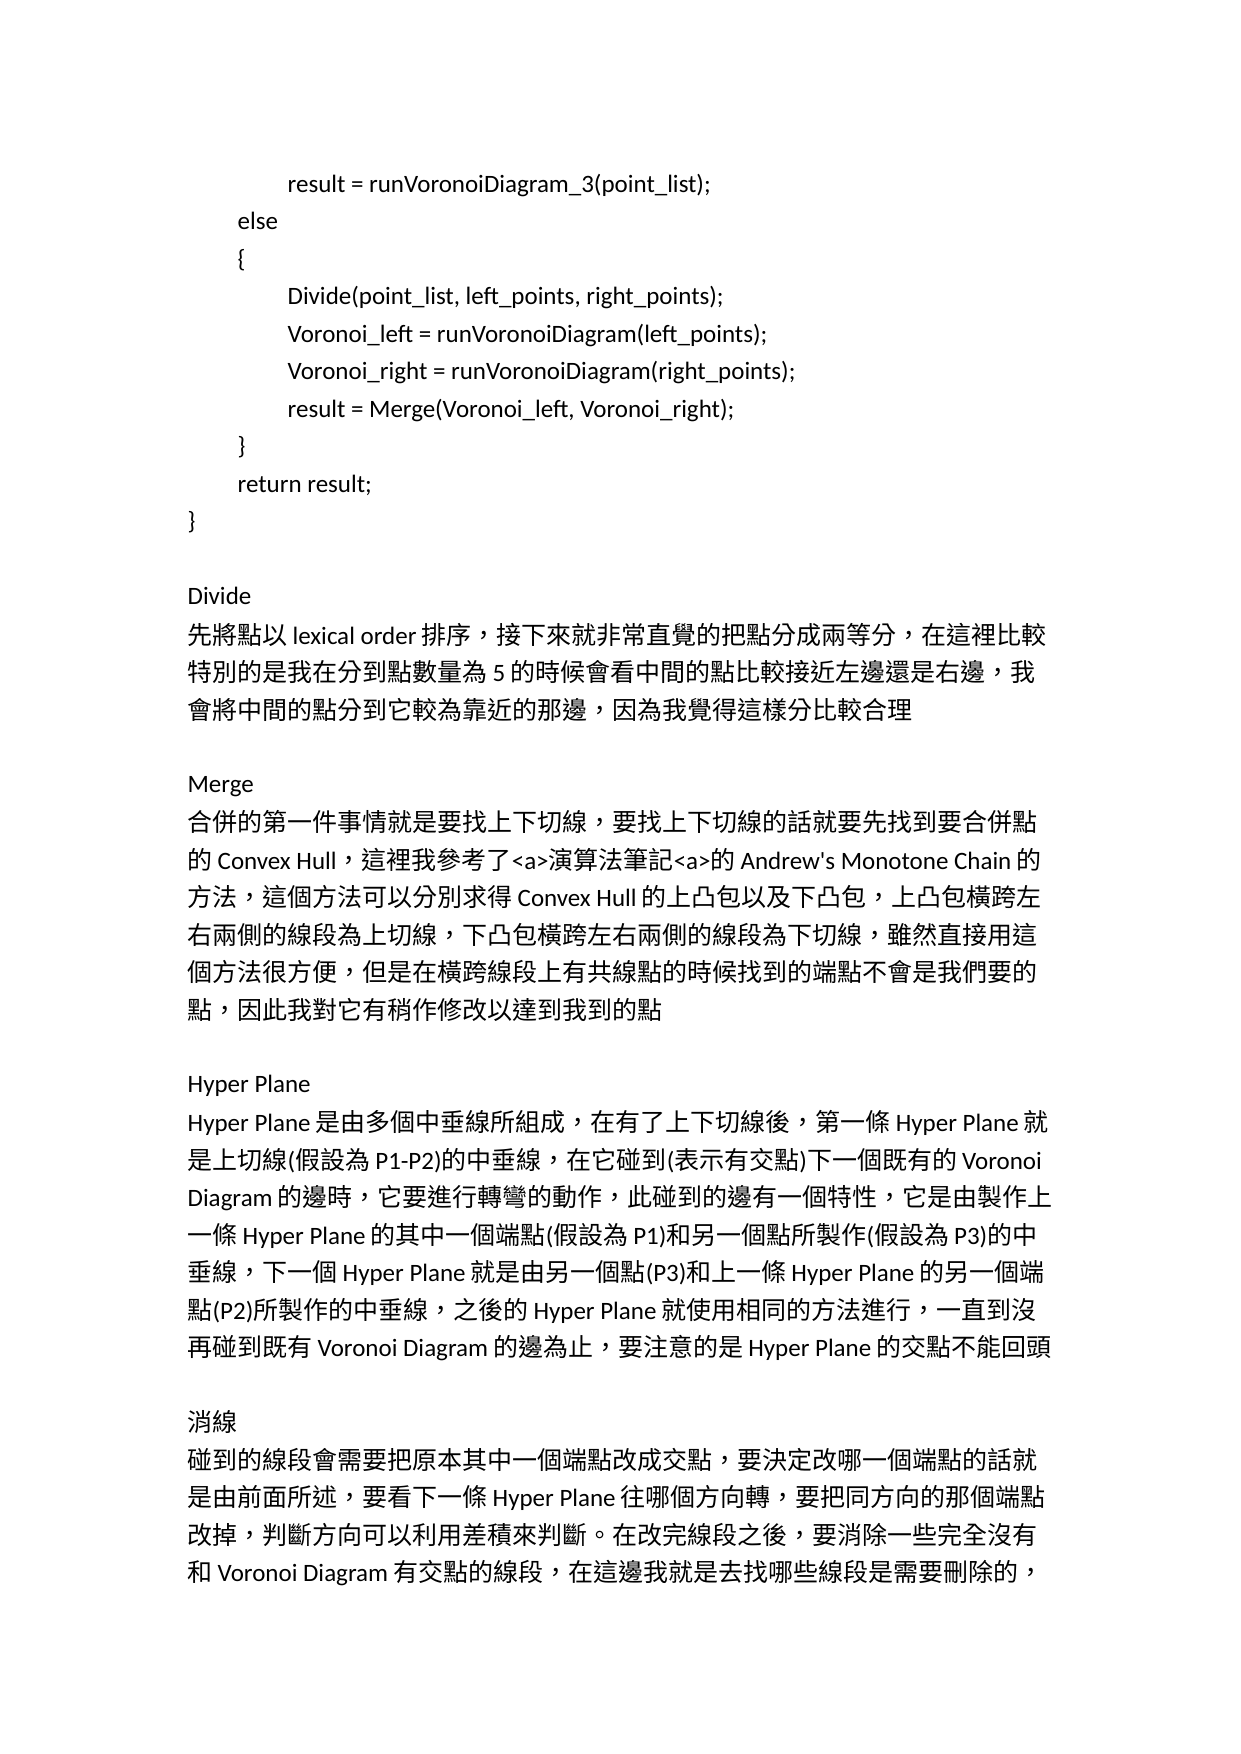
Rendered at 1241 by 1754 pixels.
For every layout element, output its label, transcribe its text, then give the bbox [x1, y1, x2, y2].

text else [187, 202, 1053, 239]
text Hyper Plane是由多個中垂線所組成，在有了上下切線後，第一條Hyper Plane就是上切線(假設為P1-P2)的中垂線，在它碰到(表示有交點)下一個既有的Voronoi Diagram的邊時，它要進行轉彎的動作，此碰到的邊有一個特性，它是由製作上一條Hyper Plane的其中一個端點(假設為P1)和另一個點所製作(假設為P3)的中垂線，下一個Hyper Plane就是由另一個點(P3)和上一條Hyper Plane的另一個端點(P2)所製作的中垂線，之後的Hyper Plane就使用相同的方法進行，一直到沒再碰到既有Voronoi Diagram的邊為止，要注意的是Hyper Plane的交點不能回頭 [187, 1102, 1053, 1364]
text { [187, 239, 1053, 277]
text Hyper Plane [187, 1064, 1053, 1102]
text result = Merge(Voronoi_left, Voronoi_right); [187, 389, 1053, 427]
text Divide [187, 577, 1053, 614]
text Voronoi_right = runVoronoiDiagram(right_points); [187, 352, 1053, 389]
text return result; [187, 464, 1053, 502]
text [187, 1439, 1053, 1589]
text result = runVoronoiDiagram_3(point_list); [187, 164, 1053, 202]
text Divide(point_list, left_points, right_points); [187, 277, 1053, 314]
text 合併的第一件事情就是要找上下切線，要找上下切線的話就要先找到要合併點的Convex Hull，這裡我參考了<a>演算法筆記<a>的Andrew's Monotone Chain的方法，這個方法可以分別求得Convex Hull的上凸包以及下凸包，上凸包橫跨左右兩側的線段為上切線，下凸包橫跨左右兩側的線段為下切線，雖然直接用這個方法很方便，但是在橫跨線段上有共線點的時候找到的端點不會是我們要的點，因此我對它有稍作修改以達到我到的點 [187, 802, 1053, 1027]
text 先將點以lexical order排序，接下來就非常直覺的把點分成兩等分，在這裡比較特別的是我在分到點數量為5的時候會看中間的點比較接近左邊還是右邊，我會將中間的點分到它較為靠近的那邊，因為我覺得這樣分比較合理 [187, 614, 1053, 727]
text 消線 [187, 1402, 1053, 1439]
text } [187, 502, 1053, 539]
text } [187, 427, 1053, 464]
text Merge [187, 764, 1053, 802]
text Voronoi_left = runVoronoiDiagram(left_points); [187, 314, 1053, 352]
